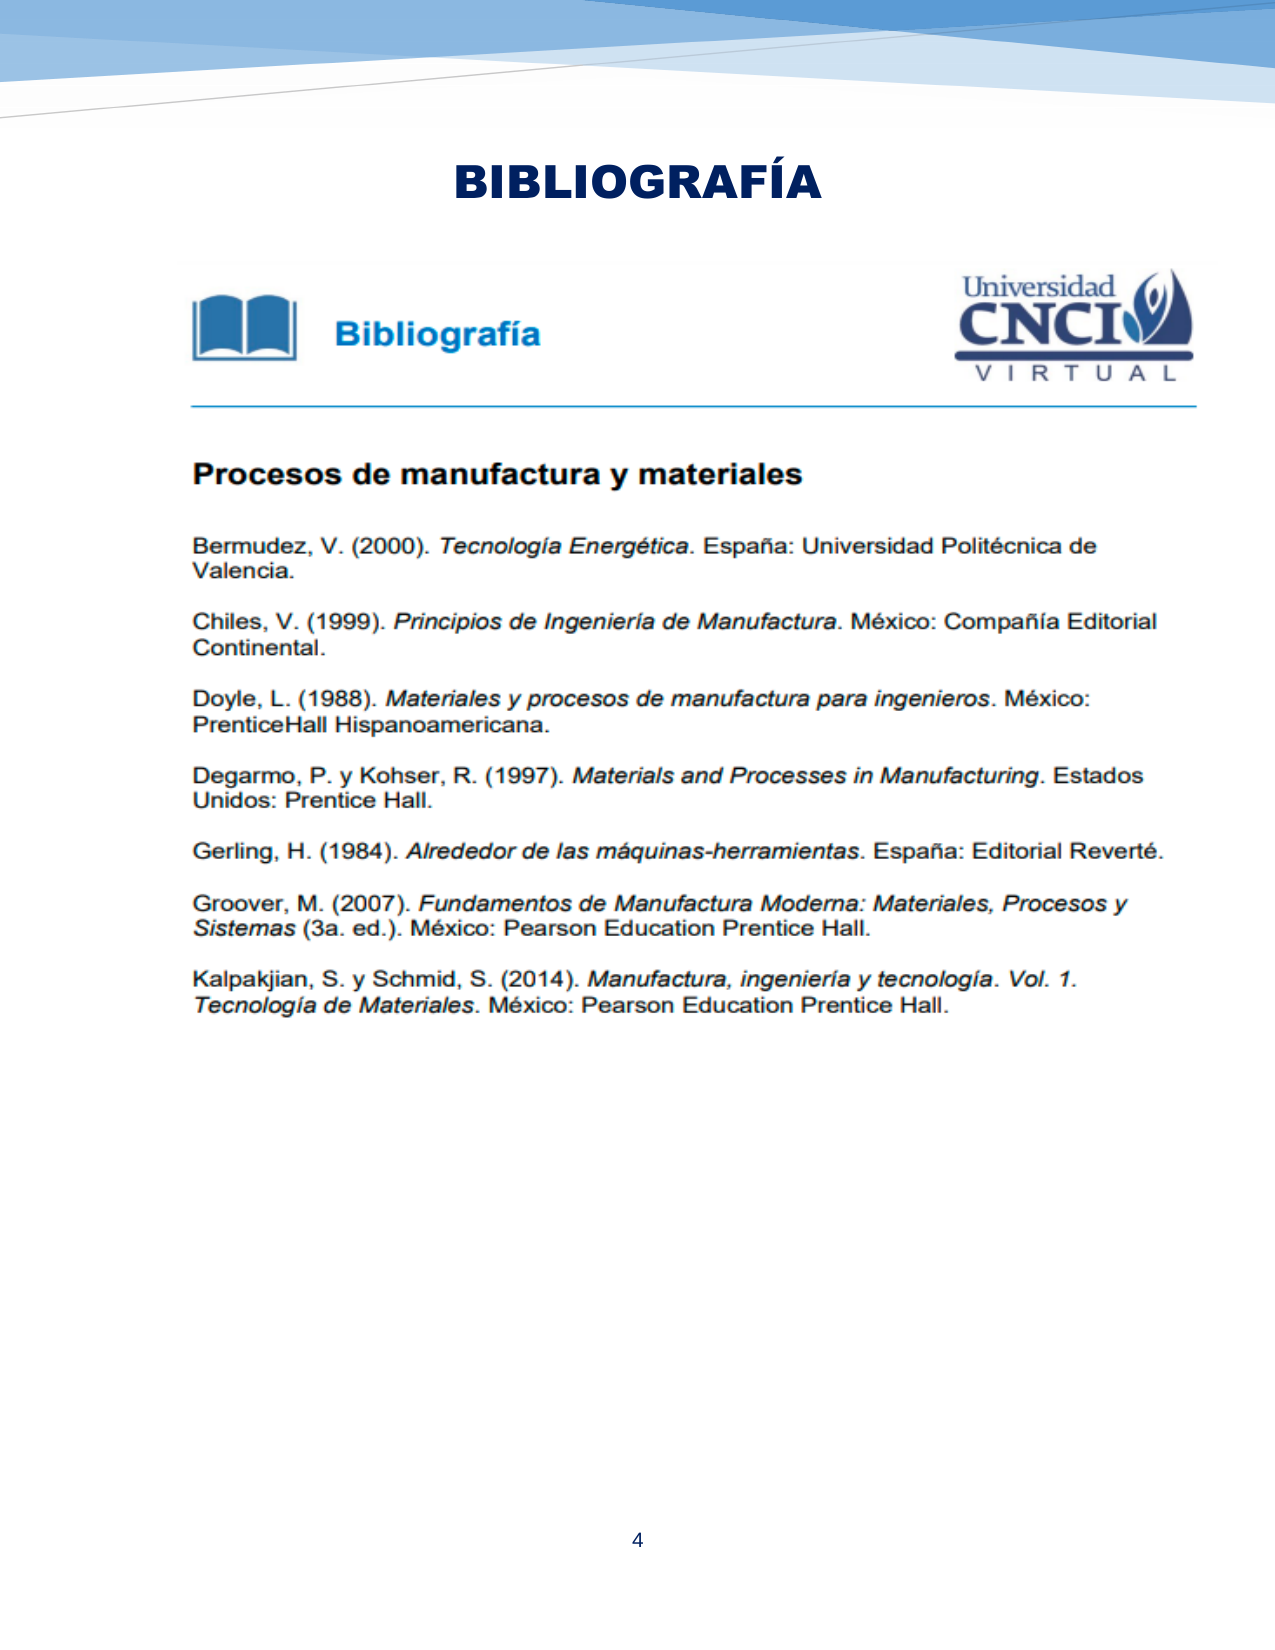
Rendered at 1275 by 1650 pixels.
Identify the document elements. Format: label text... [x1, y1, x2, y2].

picture [177, 261, 1218, 1030]
text BIBLIOGRAFÍA [177, 148, 1098, 212]
picture [0, 0, 1275, 129]
